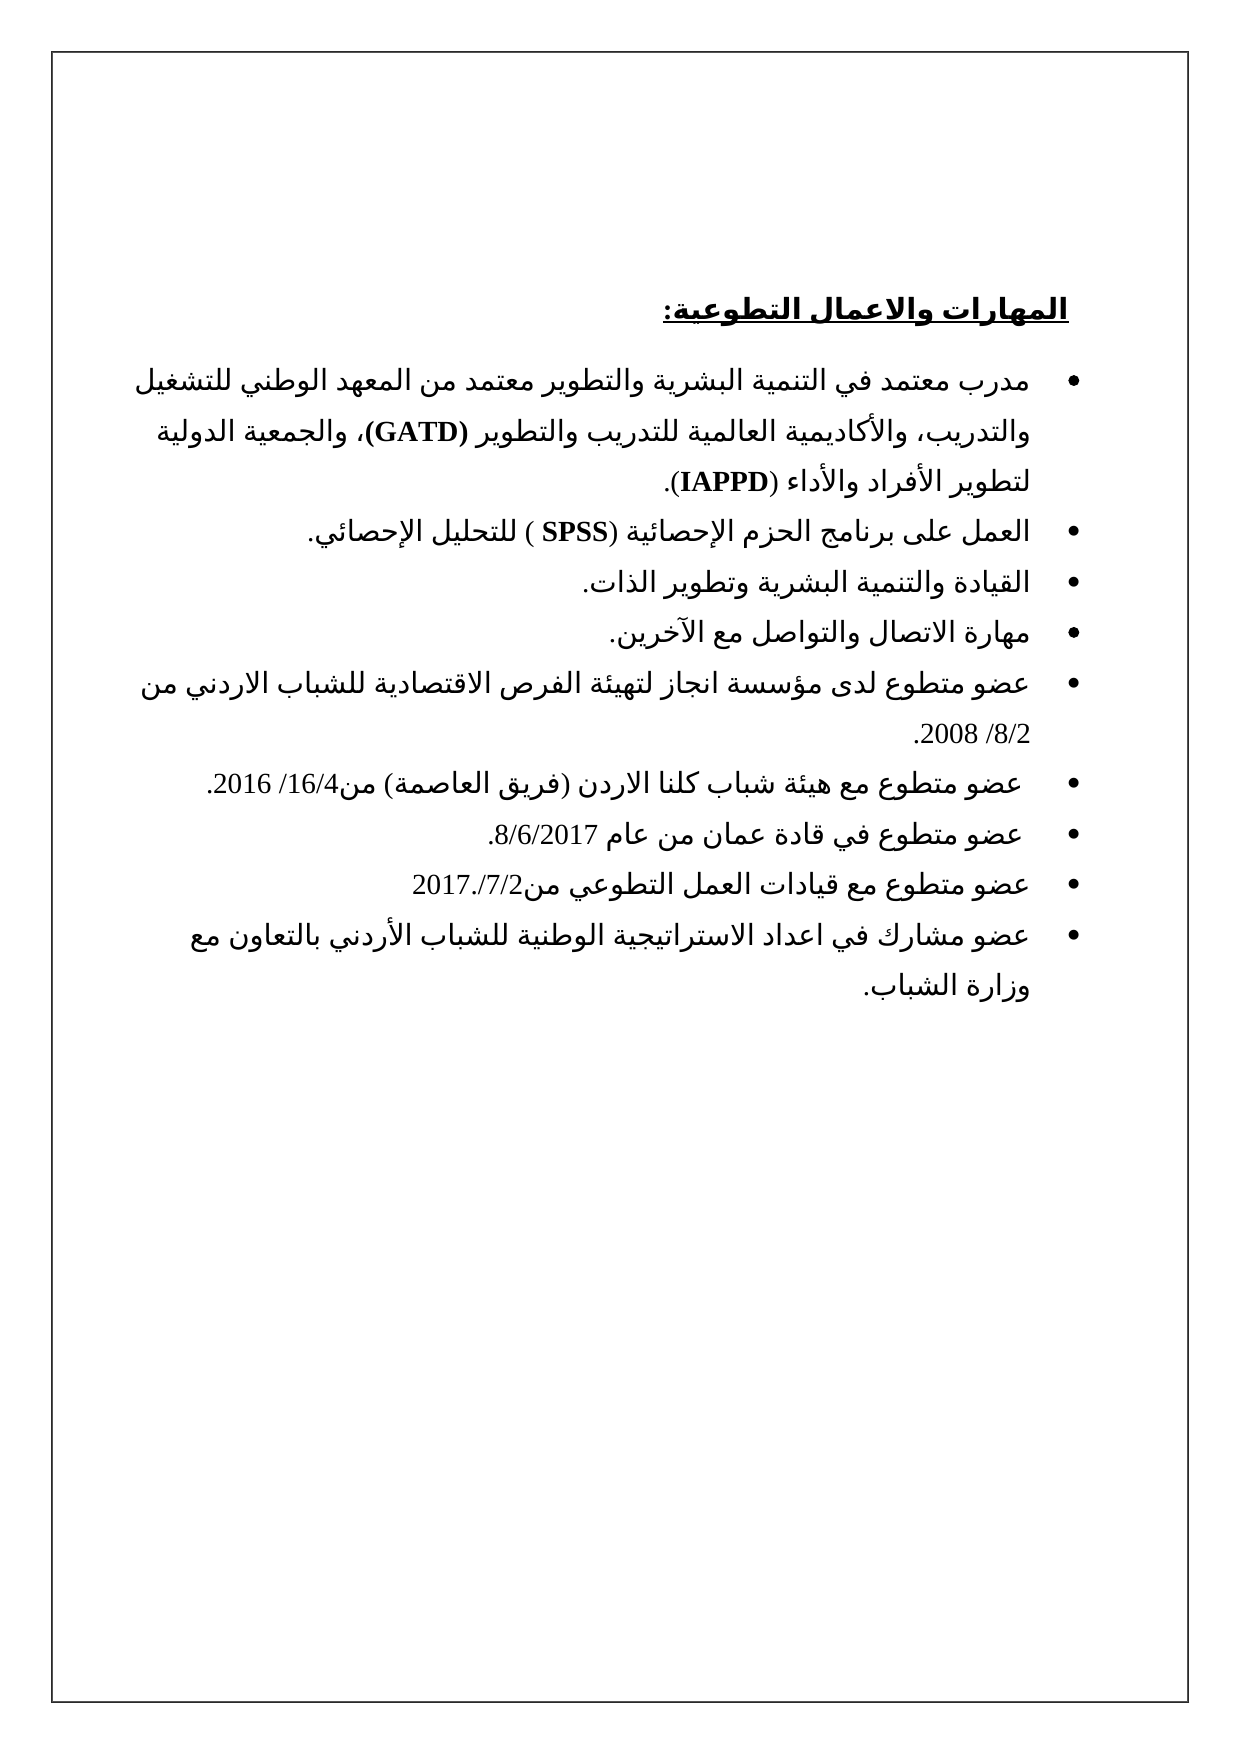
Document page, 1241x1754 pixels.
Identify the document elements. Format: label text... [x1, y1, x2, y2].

list عضو متطوع مع قيادات العمل التطوعي من7/2/.2017 [133, 867, 1069, 901]
list مهارة الاتصال والتواصل مع الآخرين. [133, 615, 1069, 649]
list عضو متطوع في قادة عمان من عام 8/6/2017. [133, 817, 1069, 851]
list مدرب معتمد في التنمية البشرية والتطوير معتمد من المعهد الوطني للتشغيل والتدريب، والأكاديمية العالمية للتدريب والتطوير (GATD)، والجمعية الدولية لتطوير الأفراد والأداء (IAPPD). [133, 363, 1069, 498]
text المهارات والاعمال التطوعية: [133, 292, 1069, 326]
list عضو متطوع لدى مؤسسة انجاز لتهيئة الفرص الاقتصادية للشباب الاردني من 8/2/ 2008. [133, 666, 1069, 750]
list العمل على برنامج الحزم الإحصائية (SPSS ) للتحليل الإحصائي. [133, 514, 1069, 548]
list عضو مشارك في اعداد الاستراتيجية الوطنية للشباب الأردني بالتعاون مع وزارة الشباب. [133, 918, 1069, 1002]
list عضو متطوع مع هيئة شباب كلنا الاردن (فريق العاصمة) من16/4/ 2016. [133, 767, 1069, 800]
list القيادة والتنمية البشرية وتطوير الذات. [133, 565, 1069, 599]
